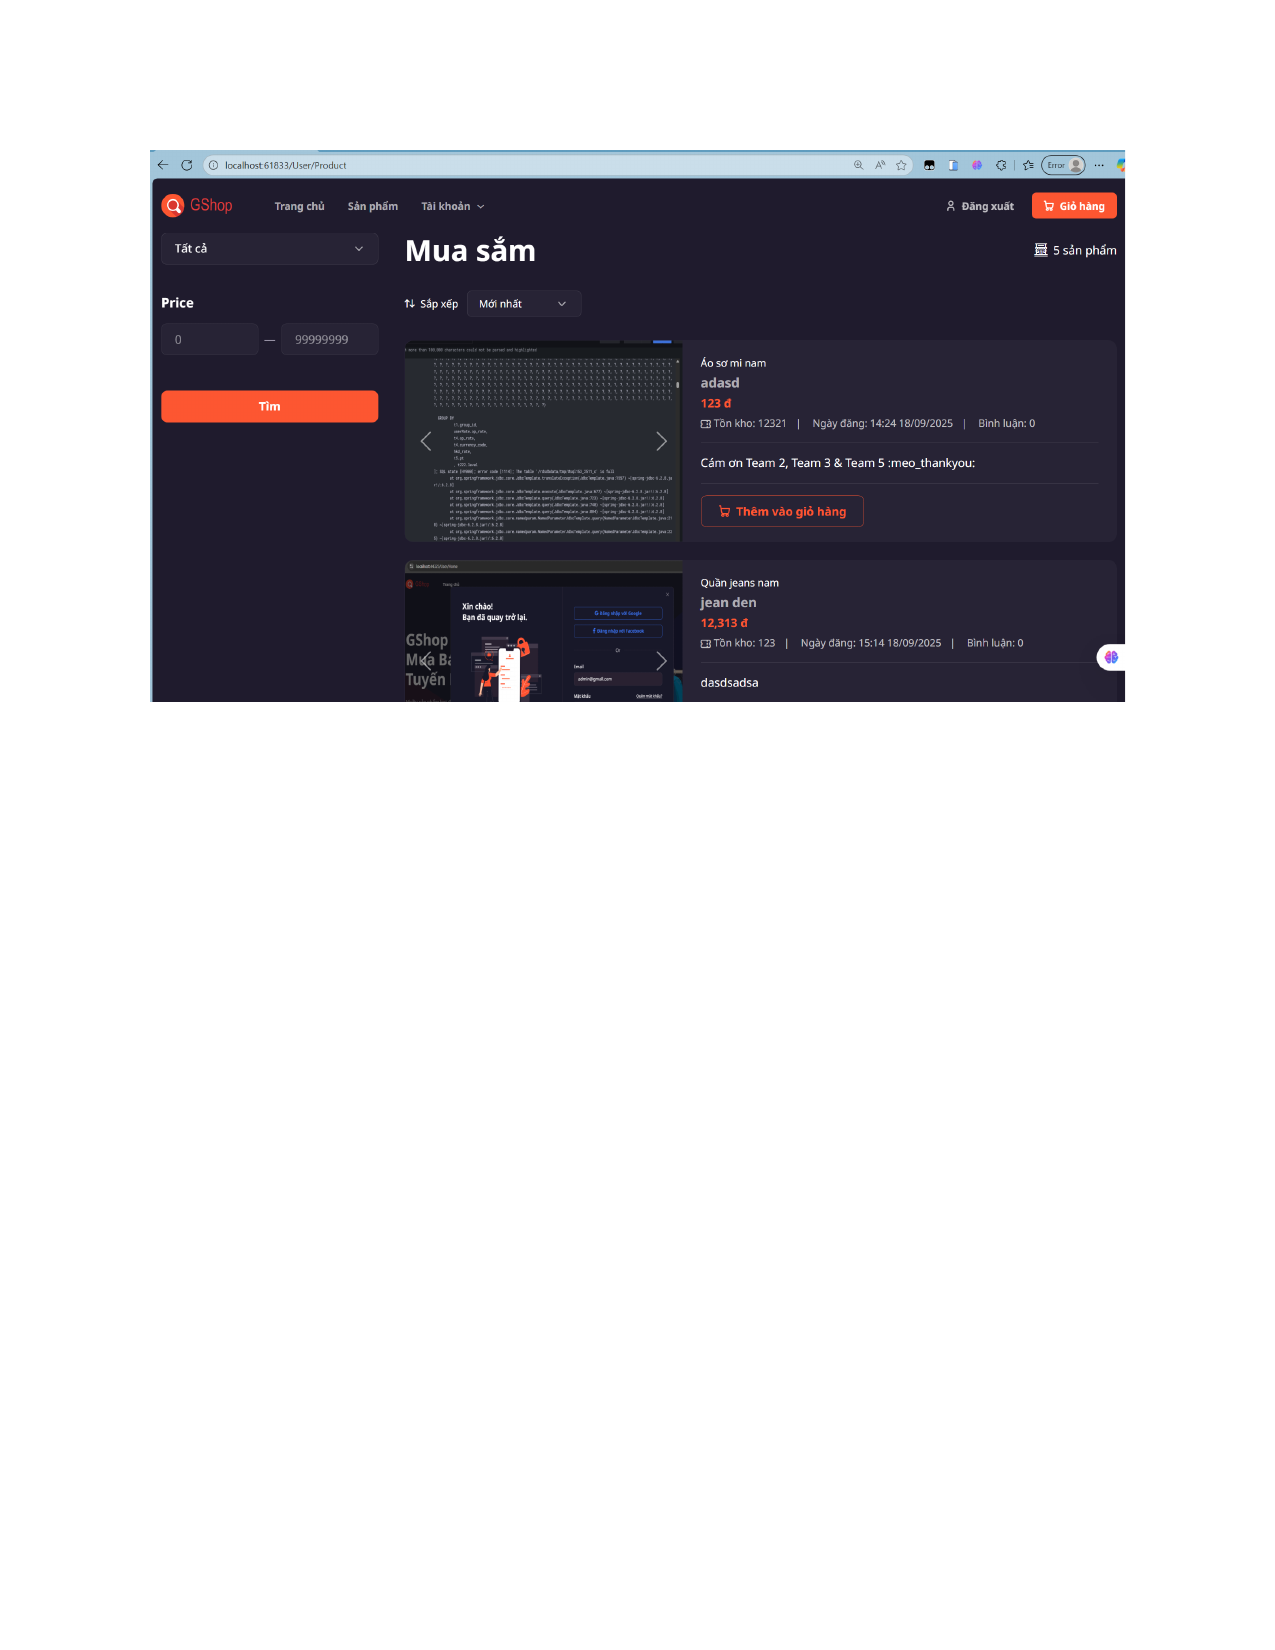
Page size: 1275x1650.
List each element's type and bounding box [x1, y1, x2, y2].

picture [150, 150, 1125, 702]
